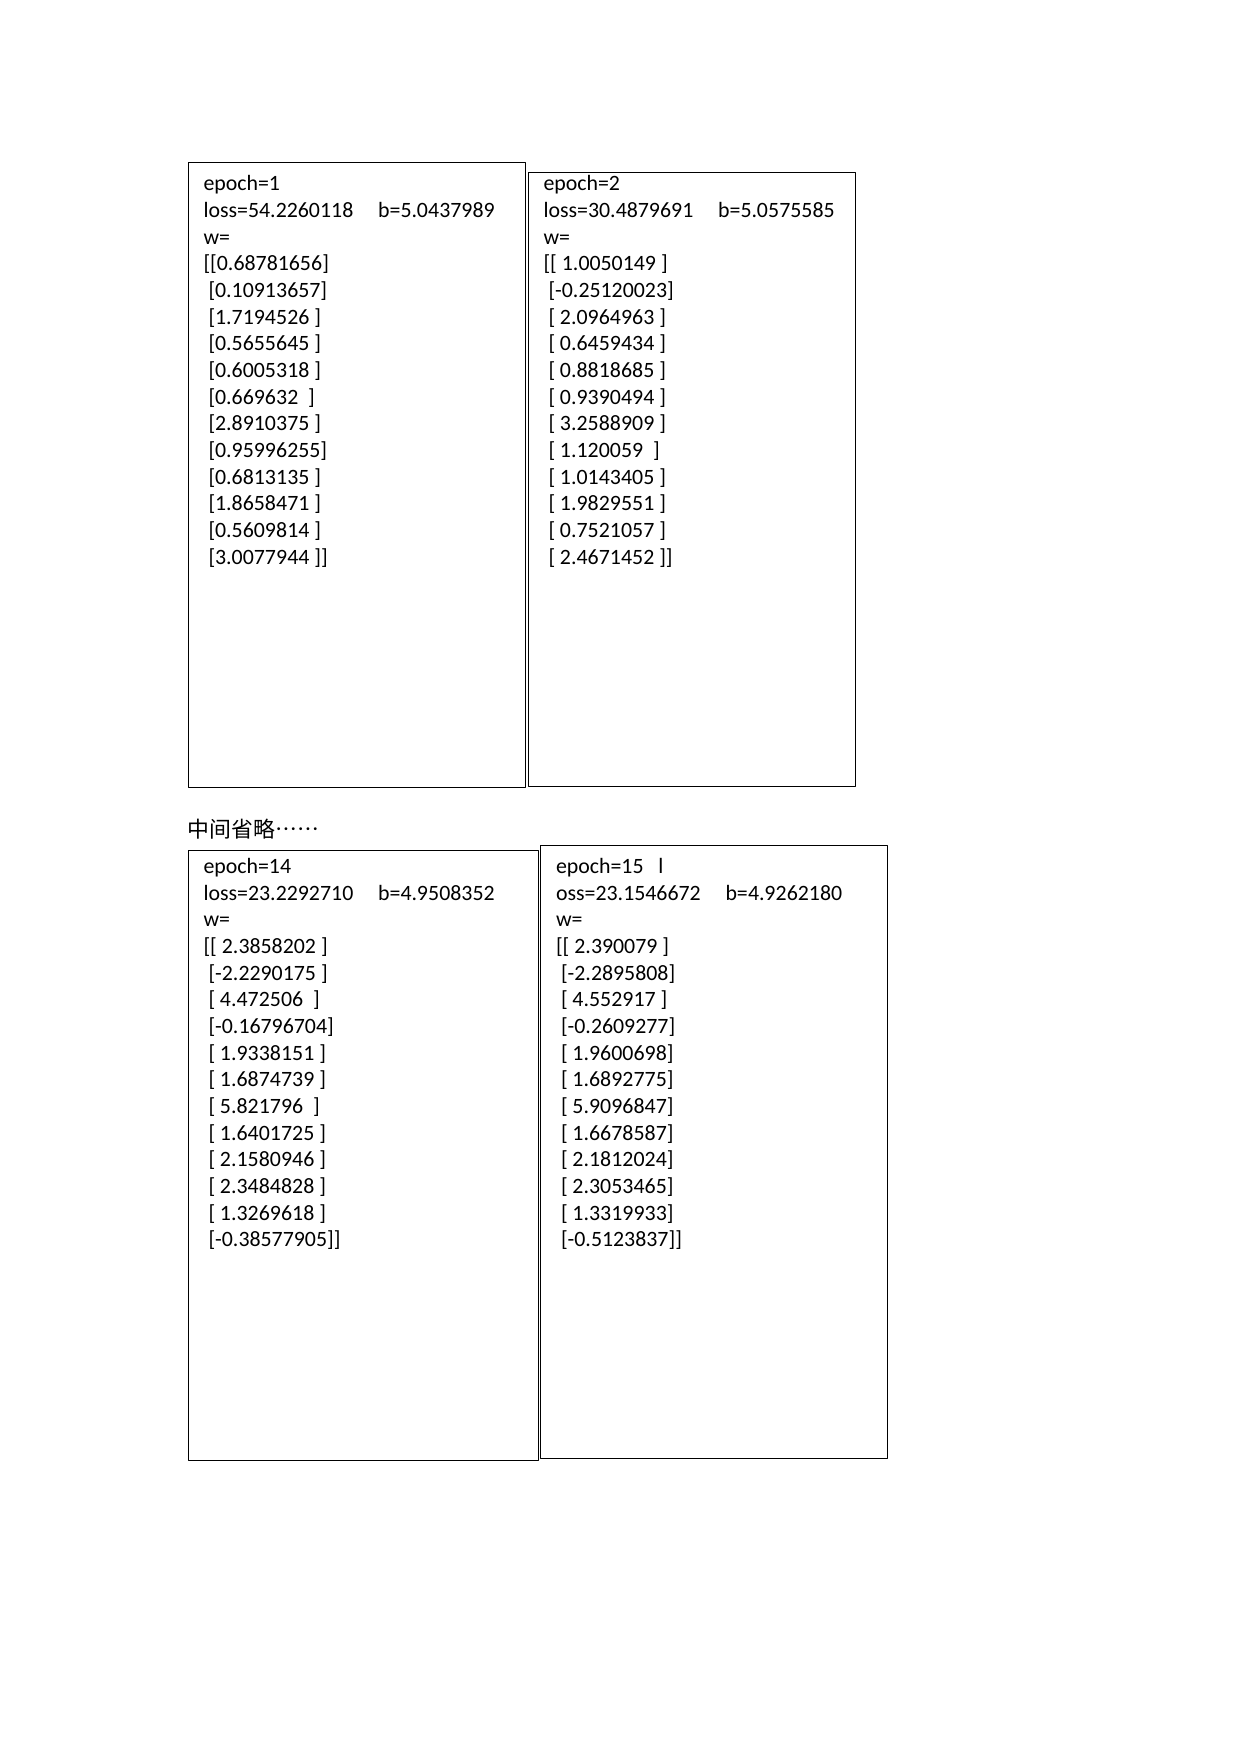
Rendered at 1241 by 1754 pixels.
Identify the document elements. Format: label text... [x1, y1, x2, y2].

list 中间省略…… [187, 812, 1053, 844]
